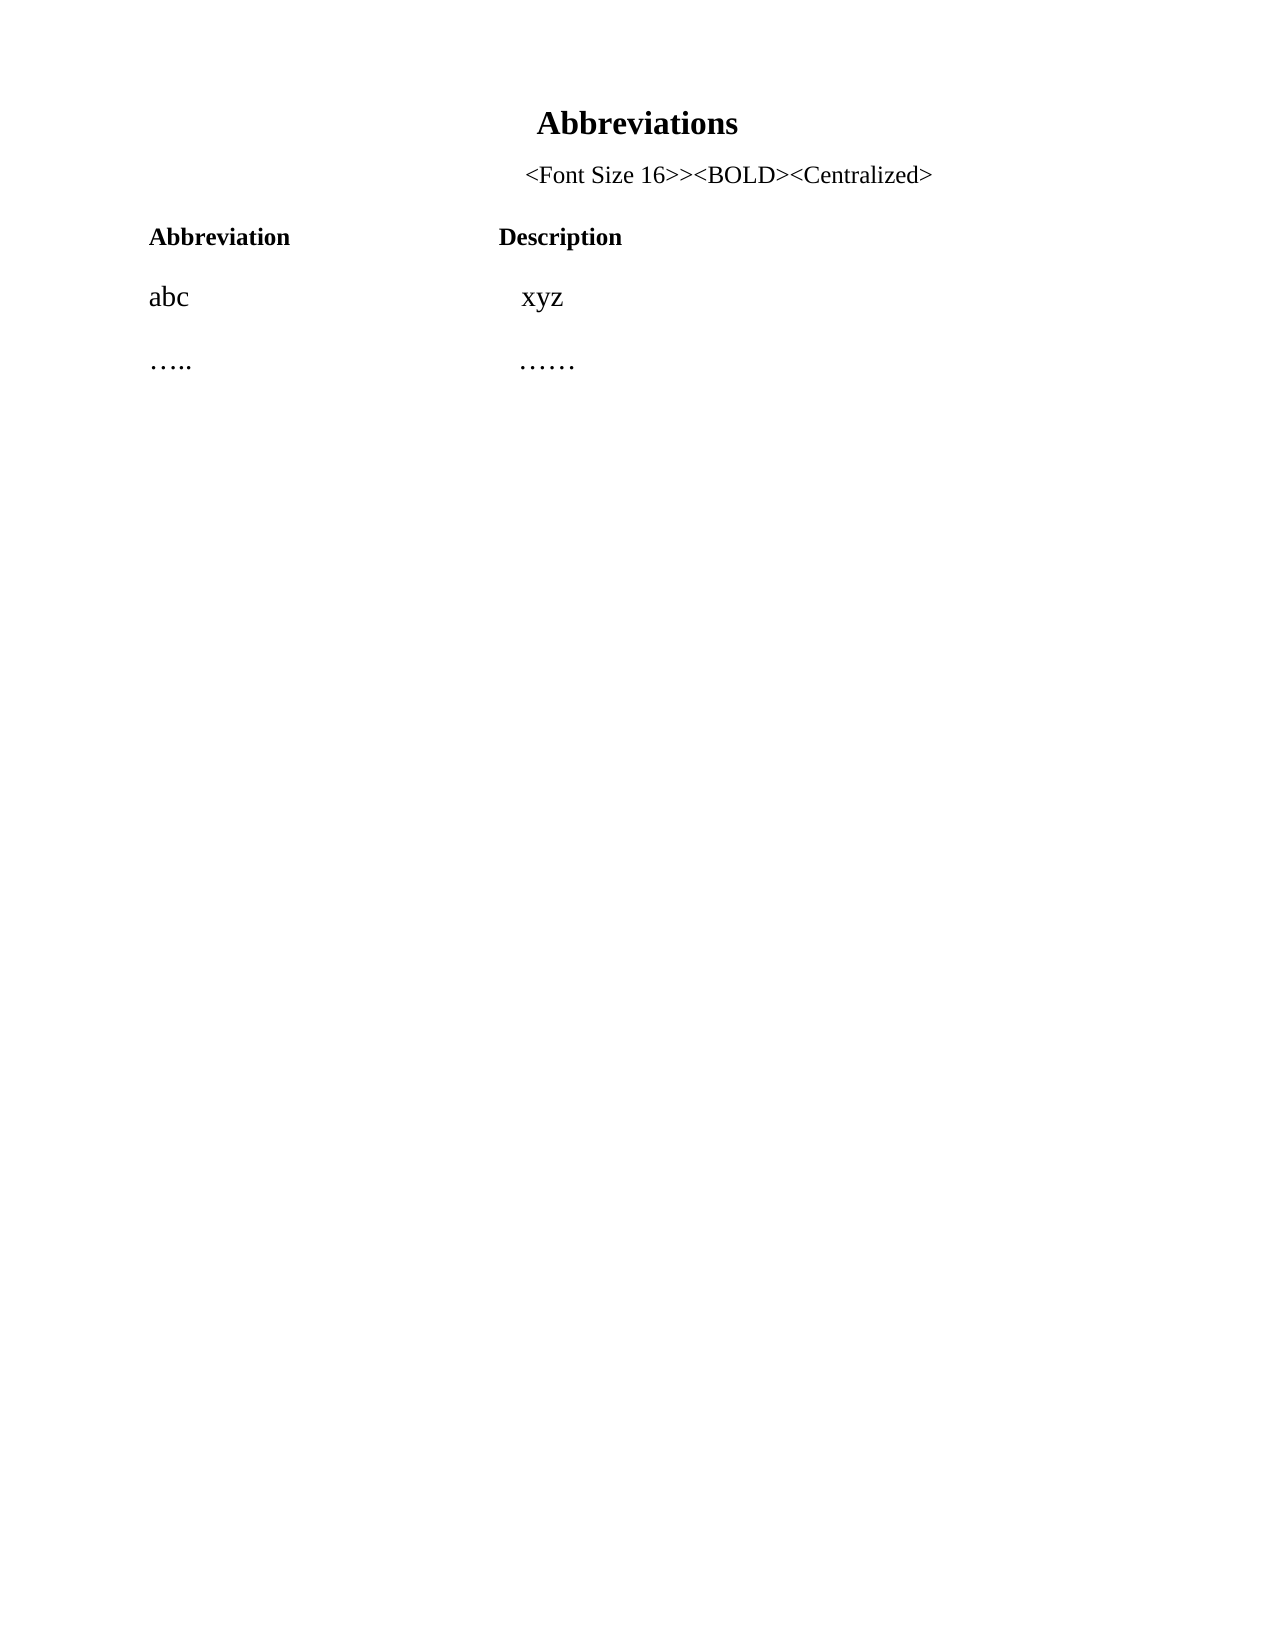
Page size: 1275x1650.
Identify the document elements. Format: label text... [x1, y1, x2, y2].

text abc xyz [148, 279, 1126, 312]
text Abbreviation Description [148, 222, 1126, 250]
text Abbreviations [536, 103, 1126, 142]
text ….. …… [148, 342, 1126, 376]
text <Font Size 16>><BOLD><Centralized> [150, 160, 933, 188]
